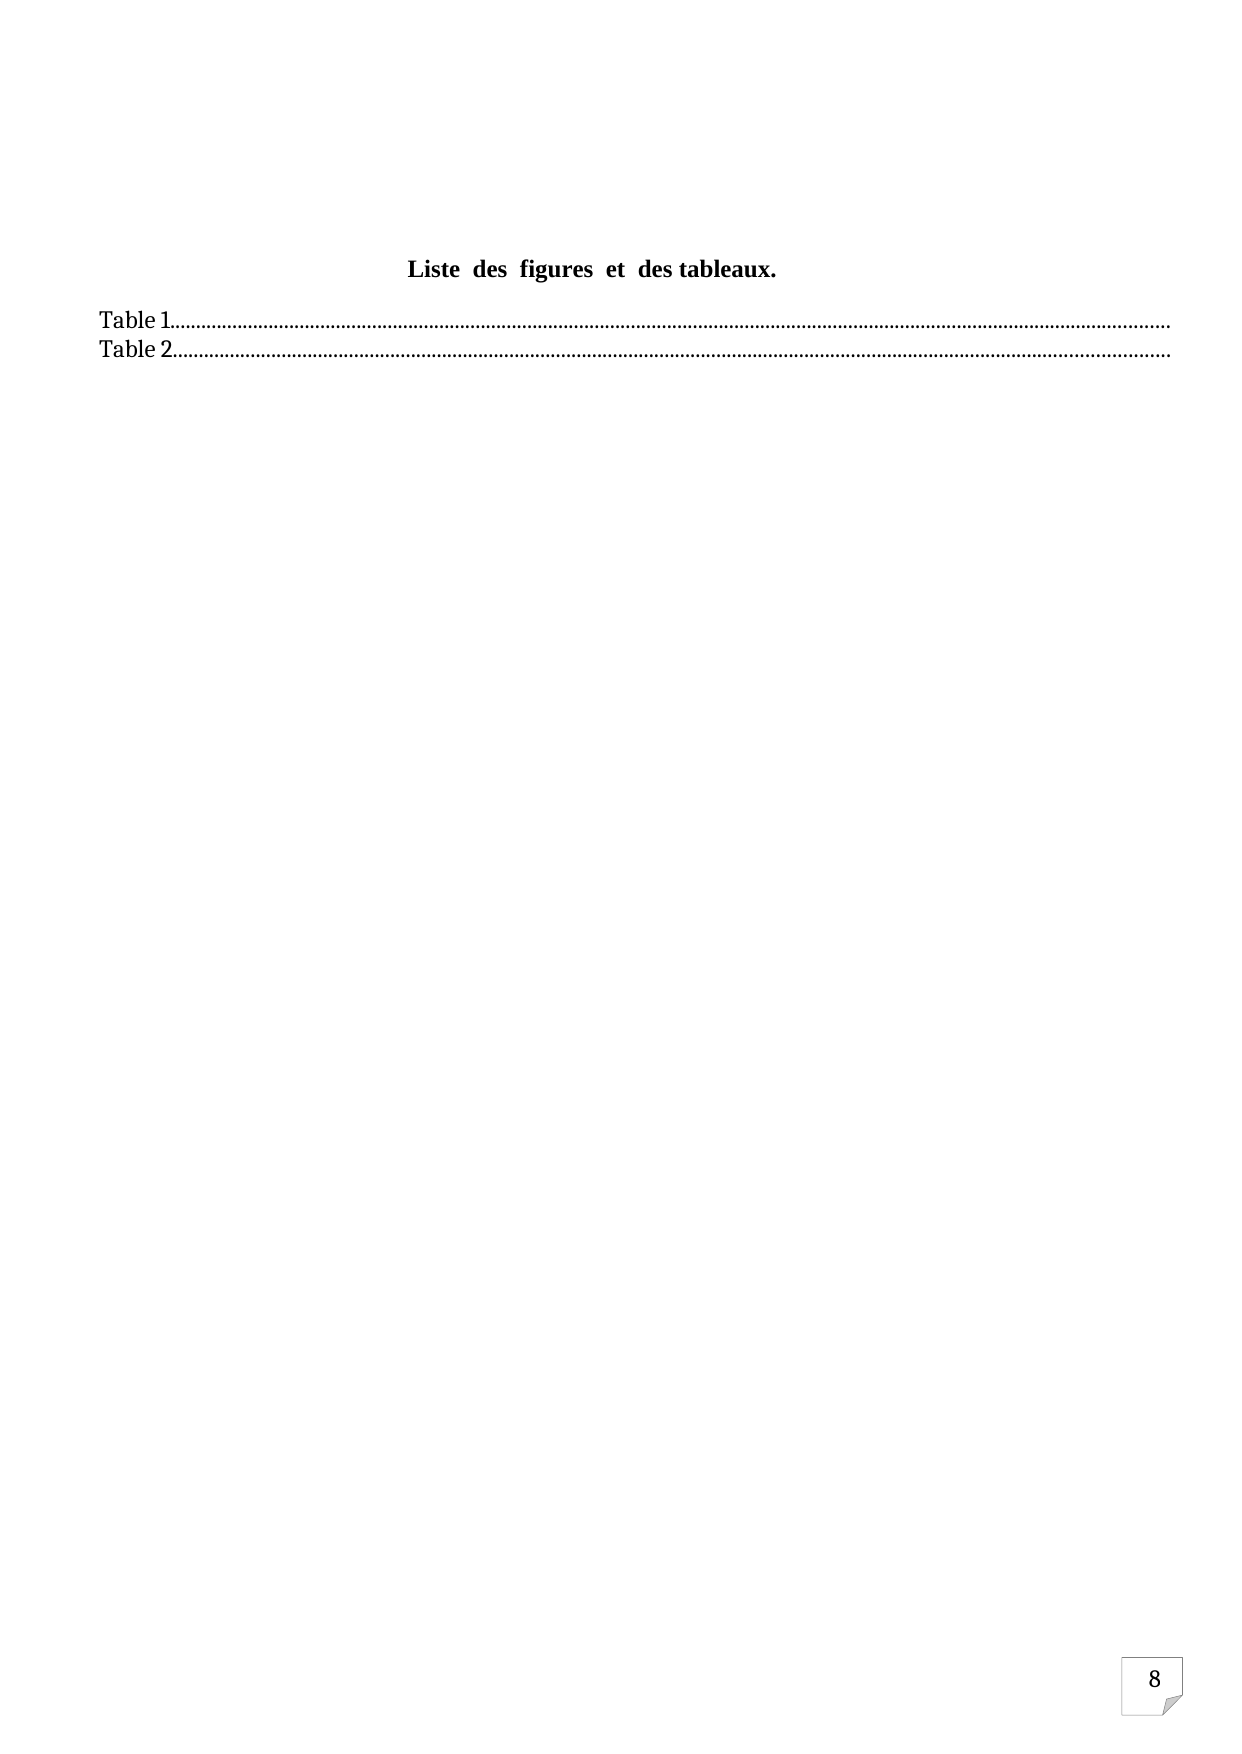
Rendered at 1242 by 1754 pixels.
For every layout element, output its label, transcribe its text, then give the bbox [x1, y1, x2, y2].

text Table 1 16 [99, 306, 1129, 334]
text Liste des figures et des tableaux. [100, 254, 790, 283]
text Table 2 16 [99, 335, 1129, 364]
